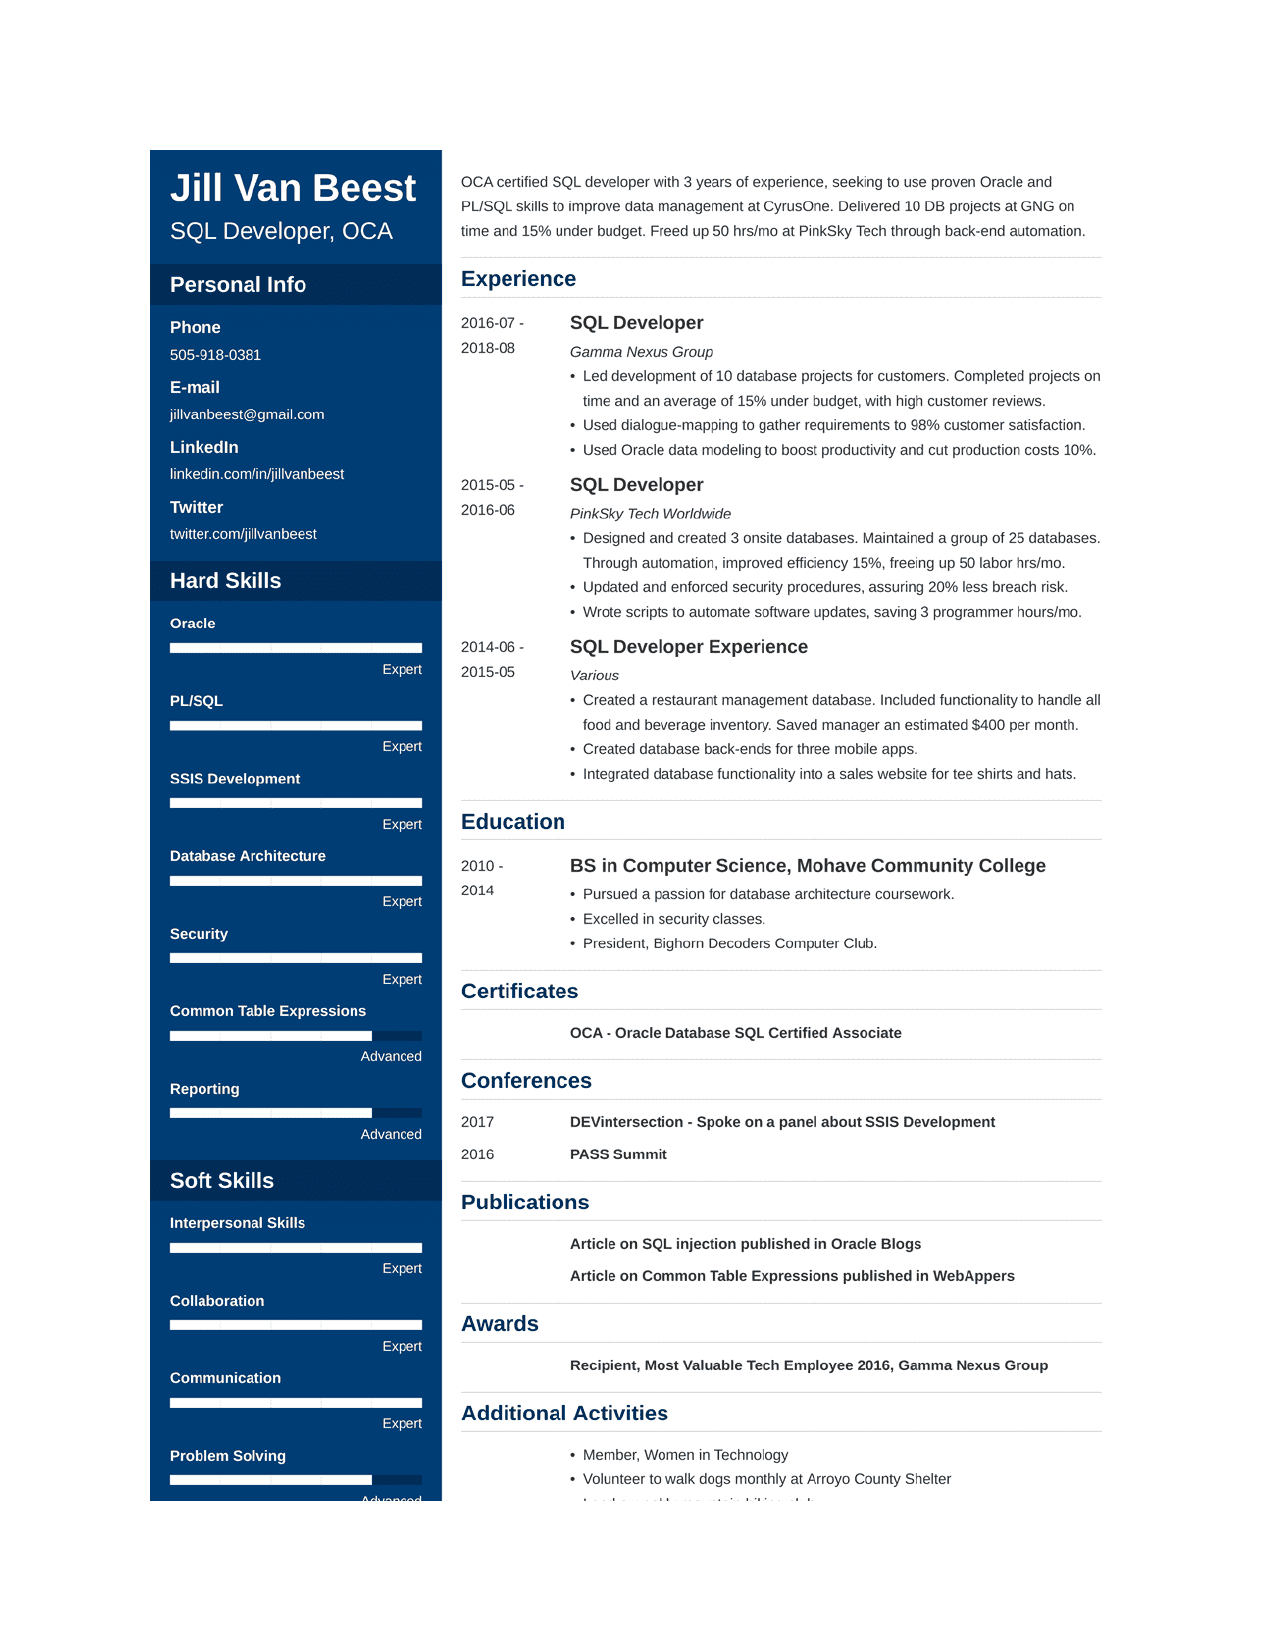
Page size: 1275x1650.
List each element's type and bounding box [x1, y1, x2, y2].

picture [150, 150, 1121, 1501]
